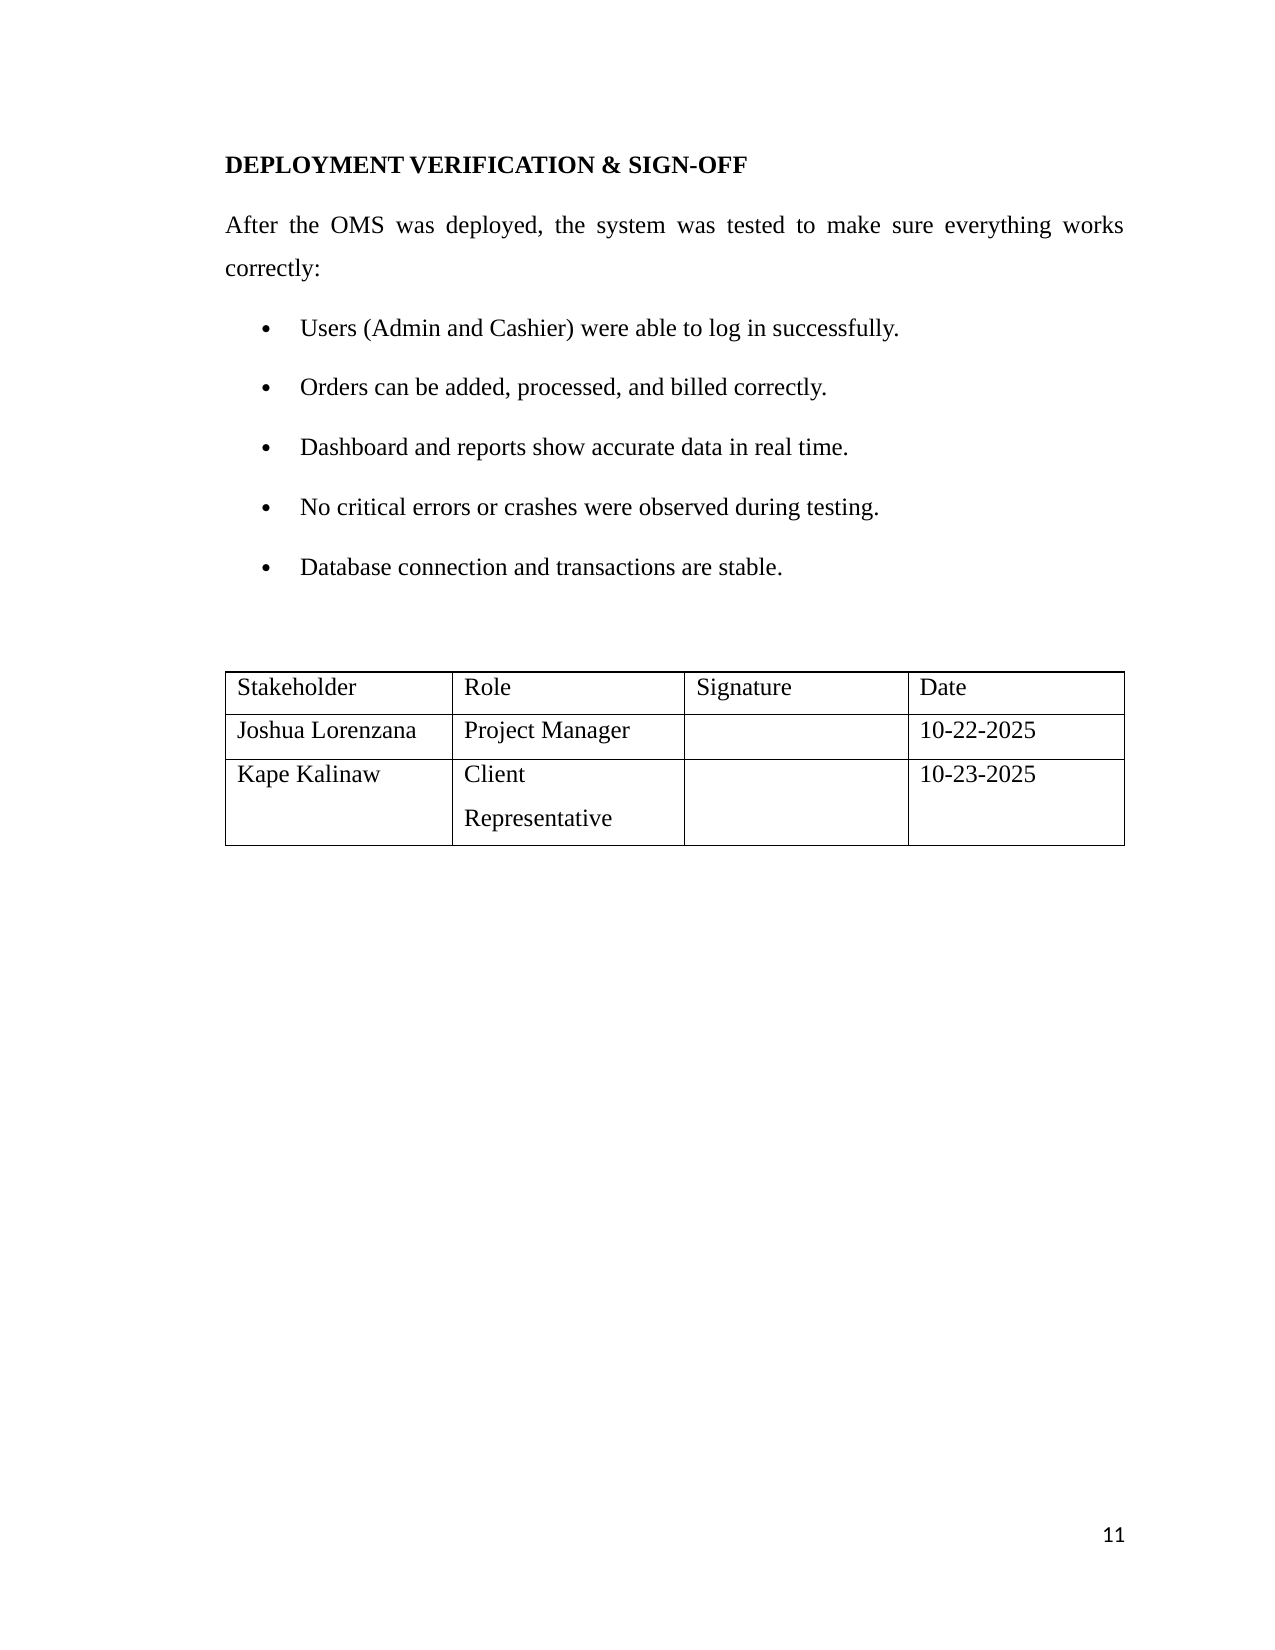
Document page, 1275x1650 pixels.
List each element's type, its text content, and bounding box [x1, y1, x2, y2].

list Dashboard and reports show accurate data in real time. [262, 432, 1125, 461]
table_cell Kape Kalinaw [226, 760, 452, 844]
text DEPLOYMENT VERIFICATION & SIGN-OFF [225, 150, 1125, 179]
table_header Signature [685, 673, 908, 714]
table_cell Joshua Lorenzana [226, 715, 452, 758]
table_cell [685, 760, 908, 844]
table_cell 10-23-2025 [909, 760, 1124, 844]
list No critical errors or crashes were observed during testing. [262, 492, 1125, 521]
table_header Date [909, 673, 1124, 714]
text After the OMS was deployed, the system was tested to make sure everything works correctly: [225, 210, 1125, 282]
table_cell Project Manager [453, 715, 684, 758]
table_header Role [453, 673, 684, 714]
table_cell Client Representative [453, 760, 684, 844]
list Orders can be added, processed, and billed correctly. [262, 372, 1125, 401]
list Users (Admin and Cashier) were able to log in successfully. [262, 313, 1125, 341]
table_cell [685, 715, 908, 758]
table_cell 10-22-2025 [909, 715, 1124, 758]
table_header Stakeholder [226, 673, 452, 714]
list Database connection and transactions are stable. [262, 552, 1125, 581]
